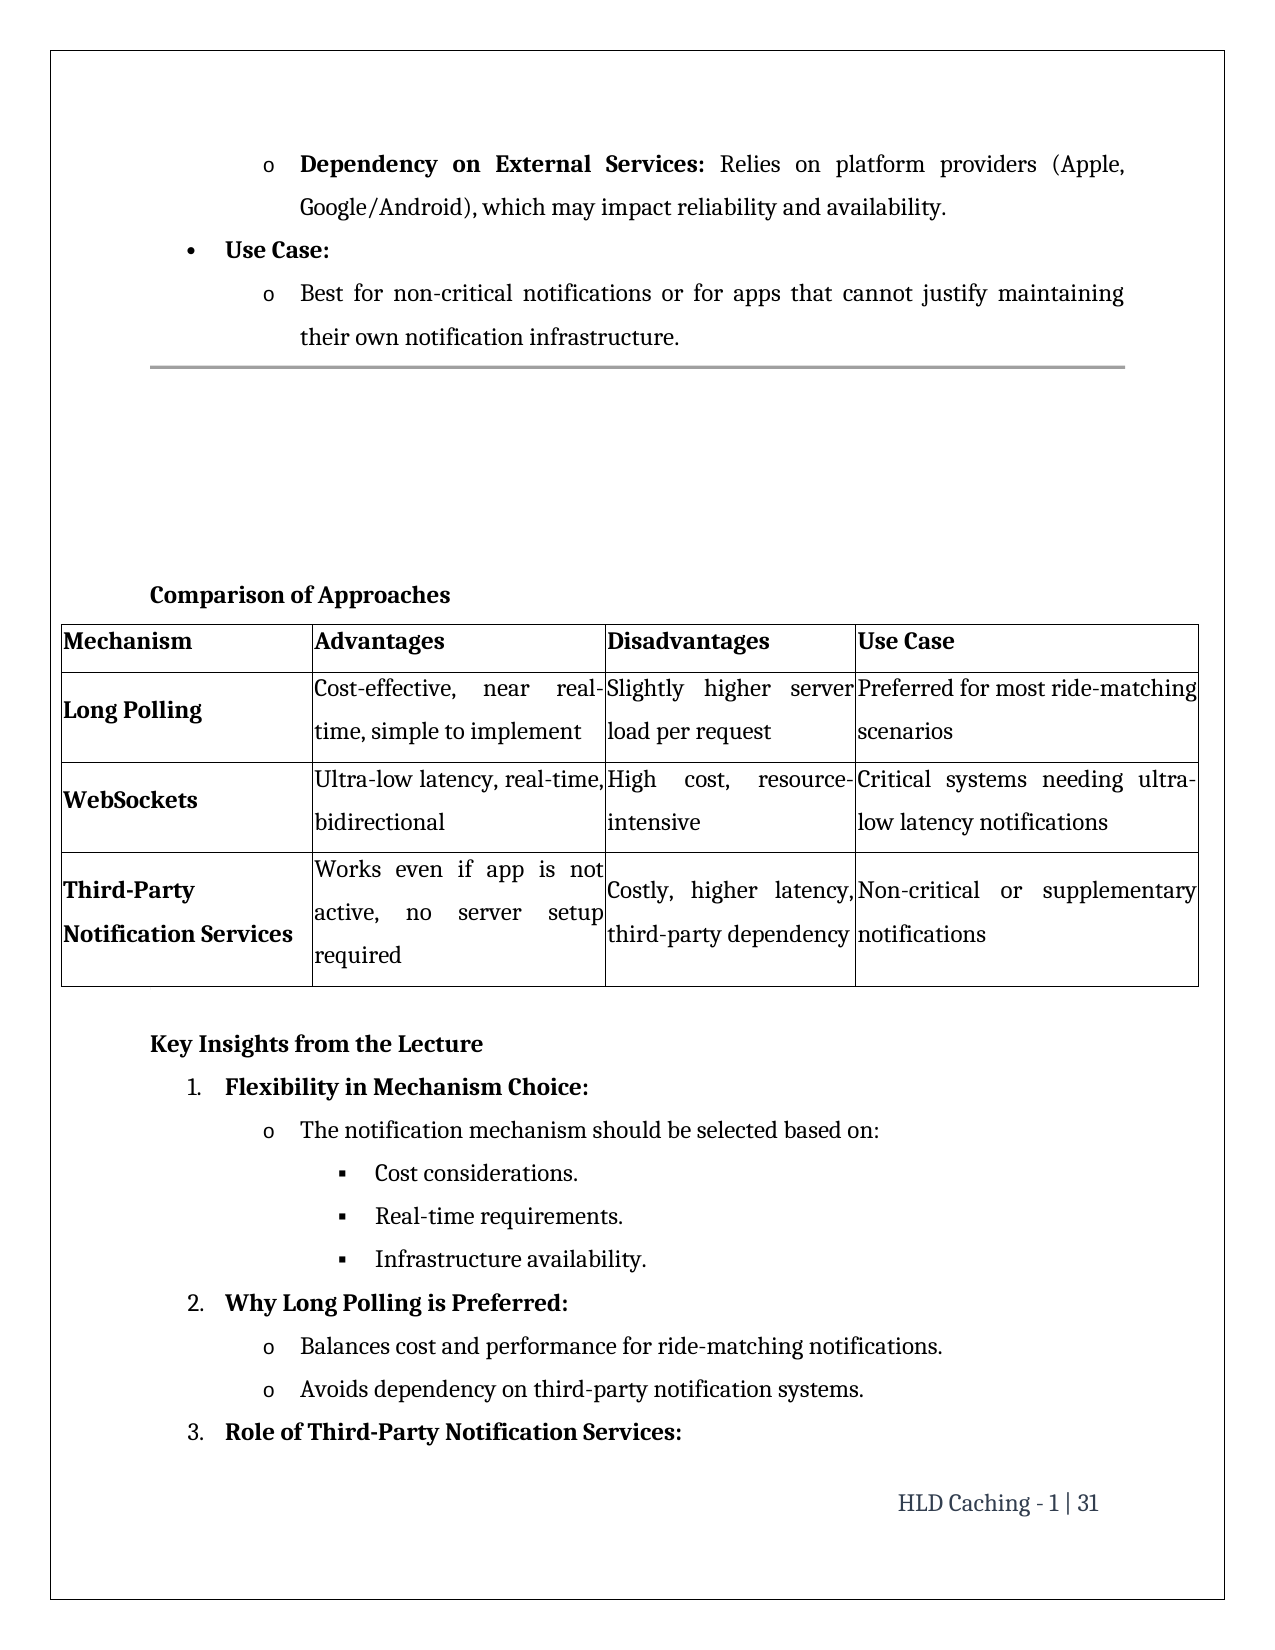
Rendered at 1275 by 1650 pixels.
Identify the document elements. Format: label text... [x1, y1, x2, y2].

table_cell Critical systems needing ultra-low latency notifications [856, 763, 1198, 852]
list Real-time requirements. [337, 1202, 1125, 1231]
text Comparison of Approaches [150, 581, 1125, 610]
table_cell WebSockets [62, 763, 312, 852]
table_cell High cost, resource-intensive [606, 763, 855, 852]
table_cell Cost-effective, near real-time, simple to implement [313, 673, 605, 762]
list Cost considerations. [337, 1159, 1125, 1188]
list Why Long Polling is Preferred: [187, 1288, 1125, 1317]
table_cell Long Polling [62, 673, 312, 762]
list The notification mechanism should be selected based on: [262, 1116, 1125, 1145]
table_cell Works even if app is not active, no server setup required [313, 853, 605, 986]
table_header Advantages [313, 625, 605, 672]
list Best for non-critical notifications or for apps that cannot justify maintaining their own notification infrastructure. [262, 279, 1125, 351]
table_header Disadvantages [606, 625, 855, 672]
table_header Use Case [856, 625, 1198, 672]
table_header Mechanism [62, 625, 312, 672]
text Key Insights from the Lecture [150, 1030, 1125, 1058]
table_cell Non-critical or supplementary notifications [856, 853, 1198, 986]
table_cell Slightly higher server load per request [606, 673, 855, 762]
table_cell Ultra-low latency, real-time, bidirectional [313, 763, 605, 852]
list Flexibility in Mechanism Choice: [187, 1073, 1125, 1102]
table_cell Preferred for most ride-matching scenarios [856, 673, 1198, 762]
list Use Case: [187, 236, 1125, 265]
table_cell Third-Party Notification Services [62, 853, 312, 986]
list Avoids dependency on third-party notification systems. [262, 1375, 1125, 1403]
list Dependency on External Services: Relies on platform providers (Apple, Google/Android), which may impact reliability and availability. [262, 150, 1125, 222]
table_cell Costly, higher latency, third-party dependency [606, 853, 855, 986]
list Role of Third-Party Notification Services: [187, 1418, 1125, 1447]
list Balances cost and performance for ride-matching notifications. [262, 1332, 1125, 1360]
list Infrastructure availability. [337, 1245, 1125, 1274]
